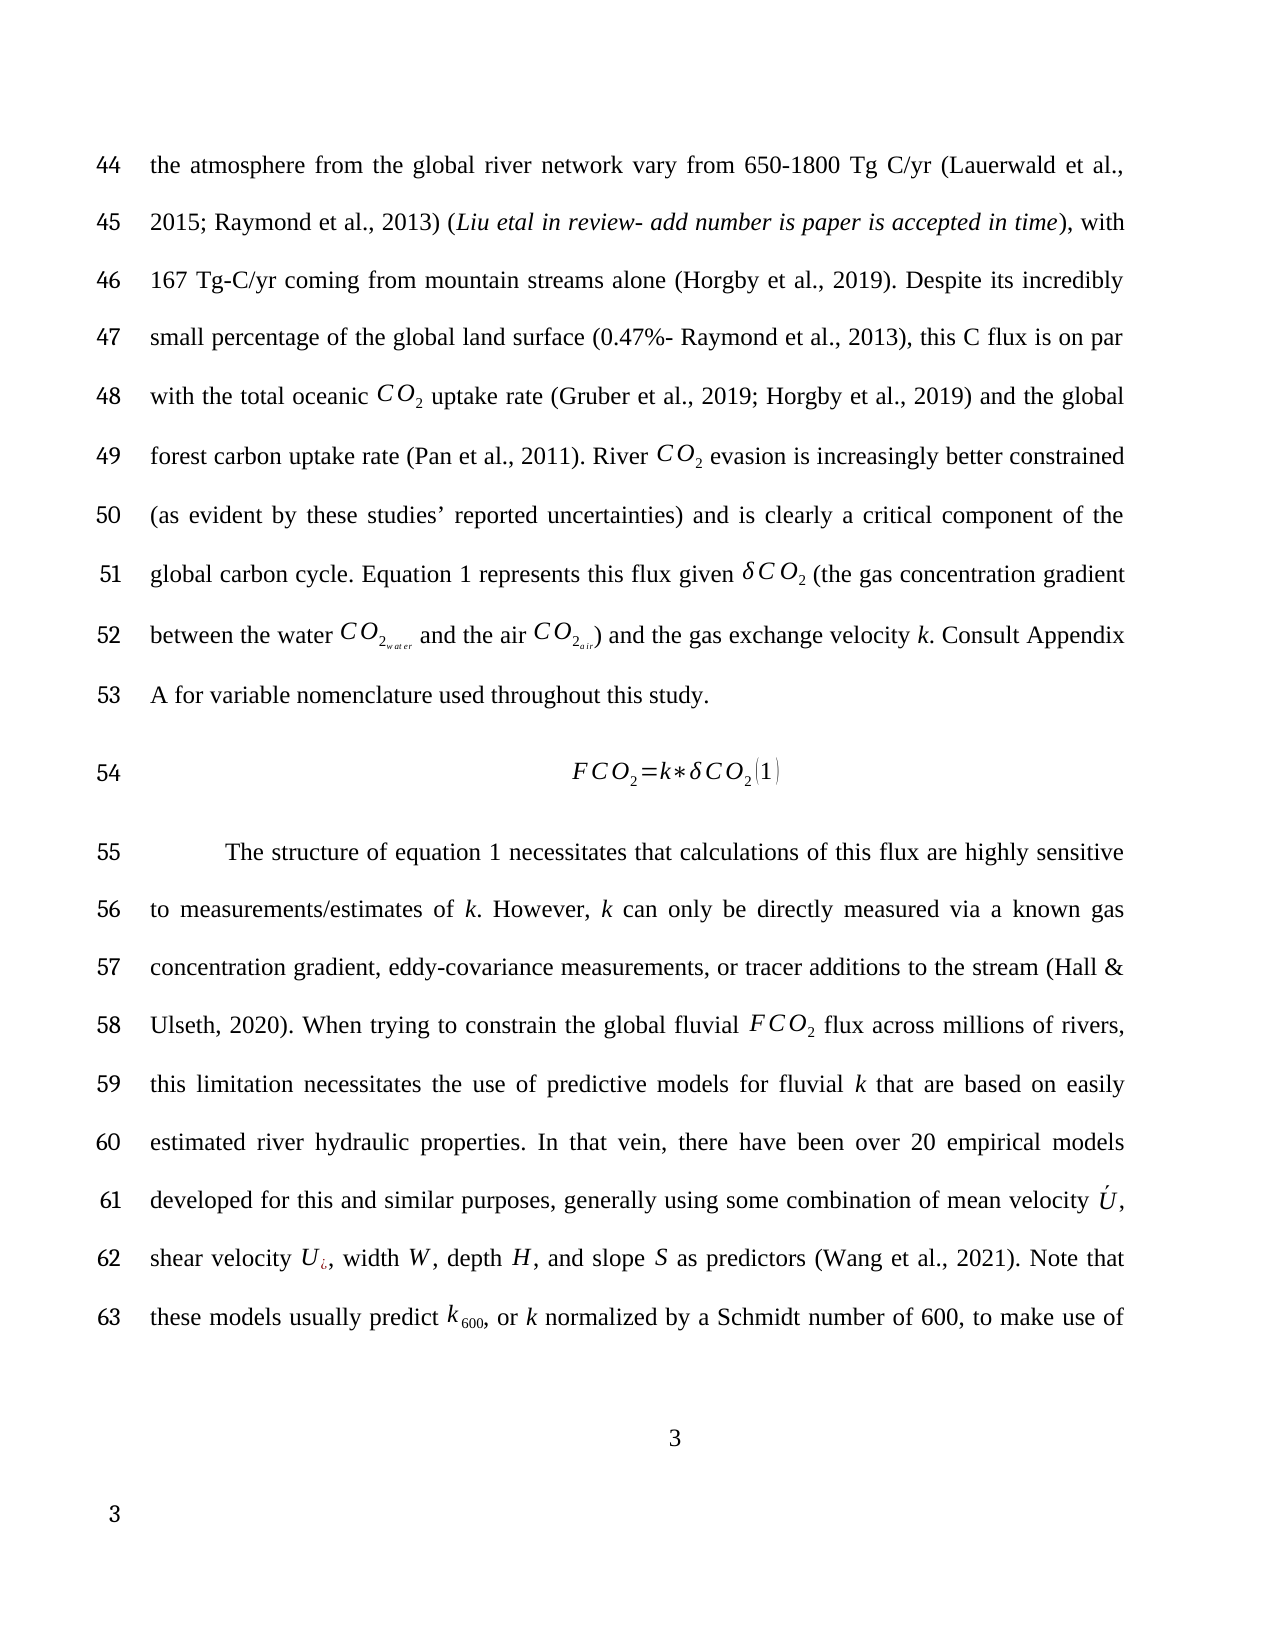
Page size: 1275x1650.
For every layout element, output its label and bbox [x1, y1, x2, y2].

text [150, 150, 1125, 709]
text [150, 837, 1125, 1332]
